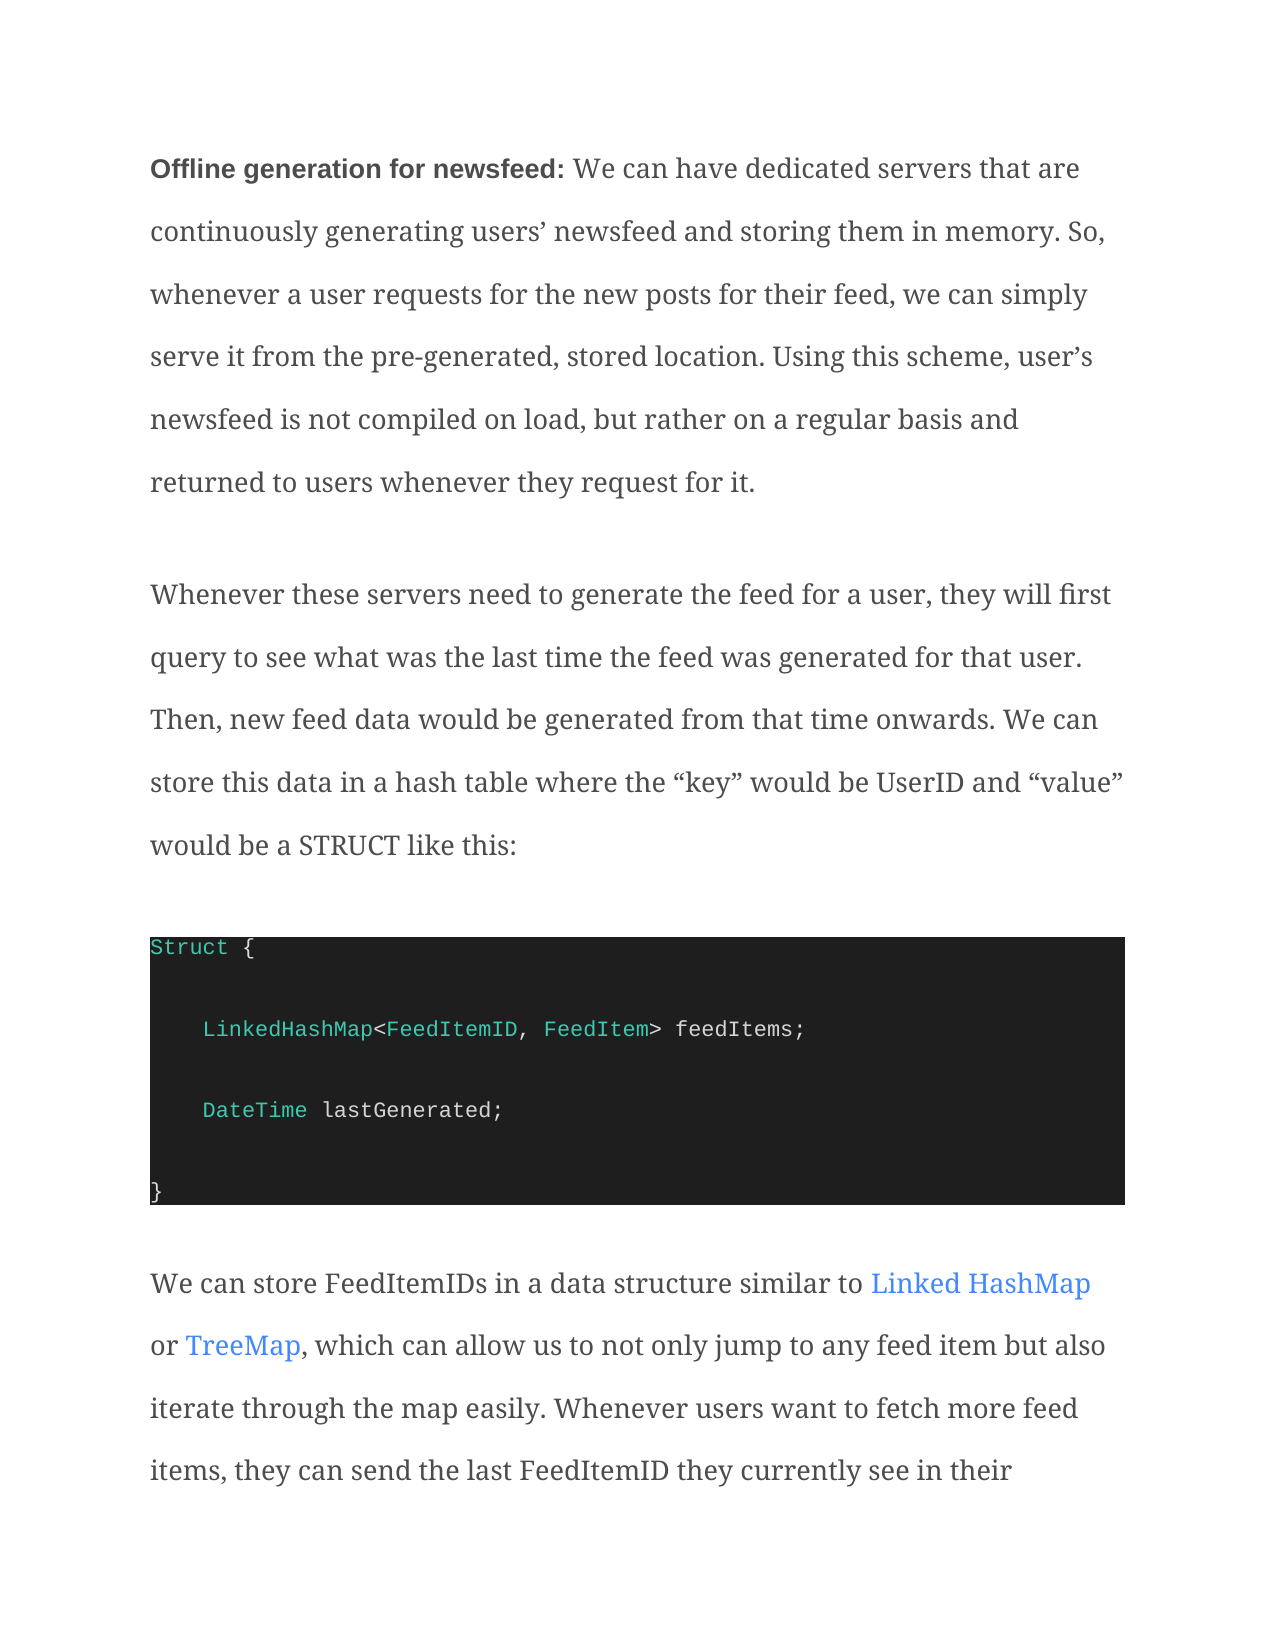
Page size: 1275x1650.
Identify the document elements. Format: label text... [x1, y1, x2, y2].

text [150, 1264, 1125, 1489]
text Whenever these servers need to generate the feed for a user, they will first query to see what was the last time the feed was generated for that user. Then, new feed data would be generated from that time onwards. We can store this data in a hash table where the “key” would be UserID and “value” would be a STRUCT like this: [150, 576, 1125, 863]
text LinkedHashMap<FeedItemID, FeedItem> feedItems; [150, 1018, 1125, 1043]
text } [150, 1181, 1125, 1205]
text DateTime lastGenerated; [150, 1099, 1125, 1124]
text Struct { [150, 937, 1125, 961]
text Offline generation for newsfeed: We can have dedicated servers that are continuously generating users’ newsfeed and storing them in memory. So, whenever a user requests for the new posts for their feed, we can simply serve it from the pre-generated, stored location. Using this scheme, user’s newsfeed is not compiled on load, but rather on a regular basis and returned to users whenever they request for it. [150, 150, 1125, 500]
